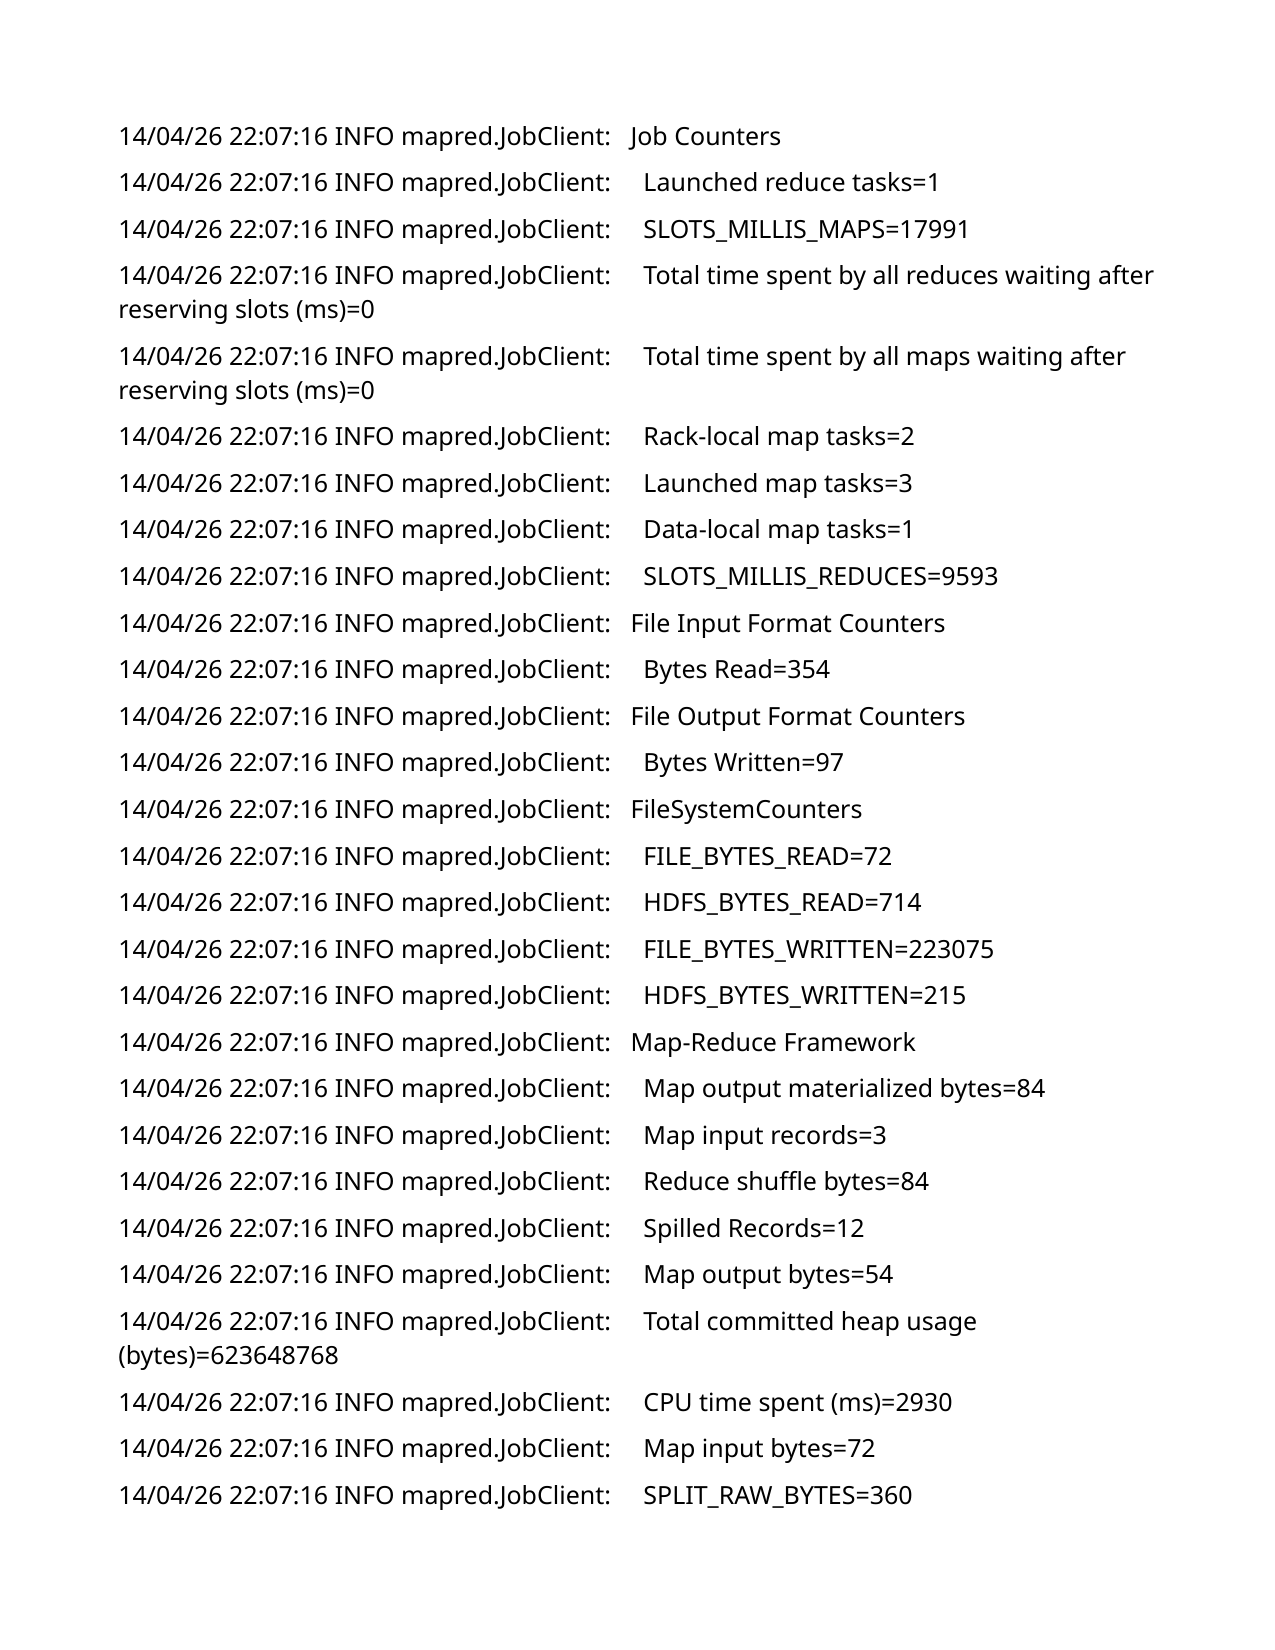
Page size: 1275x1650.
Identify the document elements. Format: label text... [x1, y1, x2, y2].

text 14/04/26 22:07:16 INFO mapred.JobClient: Map output bytes=54 [118, 1257, 1157, 1291]
text 14/04/26 22:07:16 INFO mapred.JobClient: Total time spent by all reduces waiting after reserving slots (ms)=0 [118, 258, 1157, 326]
text 14/04/26 22:07:16 INFO mapred.JobClient: Map input bytes=72 [118, 1431, 1157, 1465]
text 14/04/26 22:07:16 INFO mapred.JobClient: FILE_BYTES_READ=72 [118, 838, 1157, 872]
text 14/04/26 22:07:16 INFO mapred.JobClient: Job Counters [118, 118, 1157, 152]
text 14/04/26 22:07:16 INFO mapred.JobClient: Rack-local map tasks=2 [118, 419, 1157, 453]
text 14/04/26 22:07:16 INFO mapred.JobClient: HDFS_BYTES_WRITTEN=215 [118, 978, 1157, 1012]
text 14/04/26 22:07:16 INFO mapred.JobClient: File Output Format Counters [118, 698, 1157, 732]
text 14/04/26 22:07:16 INFO mapred.JobClient: HDFS_BYTES_READ=714 [118, 885, 1157, 919]
text 14/04/26 22:07:16 INFO mapred.JobClient: Data-local map tasks=1 [118, 512, 1157, 546]
text 14/04/26 22:07:16 INFO mapred.JobClient: Reduce shuffle bytes=84 [118, 1164, 1157, 1198]
text 14/04/26 22:07:16 INFO mapred.JobClient: Spilled Records=12 [118, 1211, 1157, 1245]
text 14/04/26 22:07:16 INFO mapred.JobClient: CPU time spent (ms)=2930 [118, 1384, 1157, 1418]
text 14/04/26 22:07:16 INFO mapred.JobClient: Launched reduce tasks=1 [118, 165, 1157, 199]
text 14/04/26 22:07:16 INFO mapred.JobClient: SPLIT_RAW_BYTES=360 [118, 1477, 1157, 1512]
text 14/04/26 22:07:16 INFO mapred.JobClient: FileSystemCounters [118, 792, 1157, 826]
text 14/04/26 22:07:16 INFO mapred.JobClient: Total committed heap usage (bytes)=623648768 [118, 1304, 1157, 1372]
text 14/04/26 22:07:16 INFO mapred.JobClient: Bytes Read=354 [118, 652, 1157, 686]
text 14/04/26 22:07:16 INFO mapred.JobClient: Map-Reduce Framework [118, 1024, 1157, 1058]
text 14/04/26 22:07:16 INFO mapred.JobClient: SLOTS_MILLIS_REDUCES=9593 [118, 559, 1157, 593]
text 14/04/26 22:07:16 INFO mapred.JobClient: Map input records=3 [118, 1117, 1157, 1152]
text 14/04/26 22:07:16 INFO mapred.JobClient: SLOTS_MILLIS_MAPS=17991 [118, 211, 1157, 245]
text 14/04/26 22:07:16 INFO mapred.JobClient: Launched map tasks=3 [118, 466, 1157, 500]
text 14/04/26 22:07:16 INFO mapred.JobClient: Map output materialized bytes=84 [118, 1071, 1157, 1105]
text 14/04/26 22:07:16 INFO mapred.JobClient: Total time spent by all maps waiting after reserving slots (ms)=0 [118, 338, 1157, 407]
text 14/04/26 22:07:16 INFO mapred.JobClient: File Input Format Counters [118, 605, 1157, 639]
text 14/04/26 22:07:16 INFO mapred.JobClient: FILE_BYTES_WRITTEN=223075 [118, 931, 1157, 965]
text 14/04/26 22:07:16 INFO mapred.JobClient: Bytes Written=97 [118, 745, 1157, 779]
